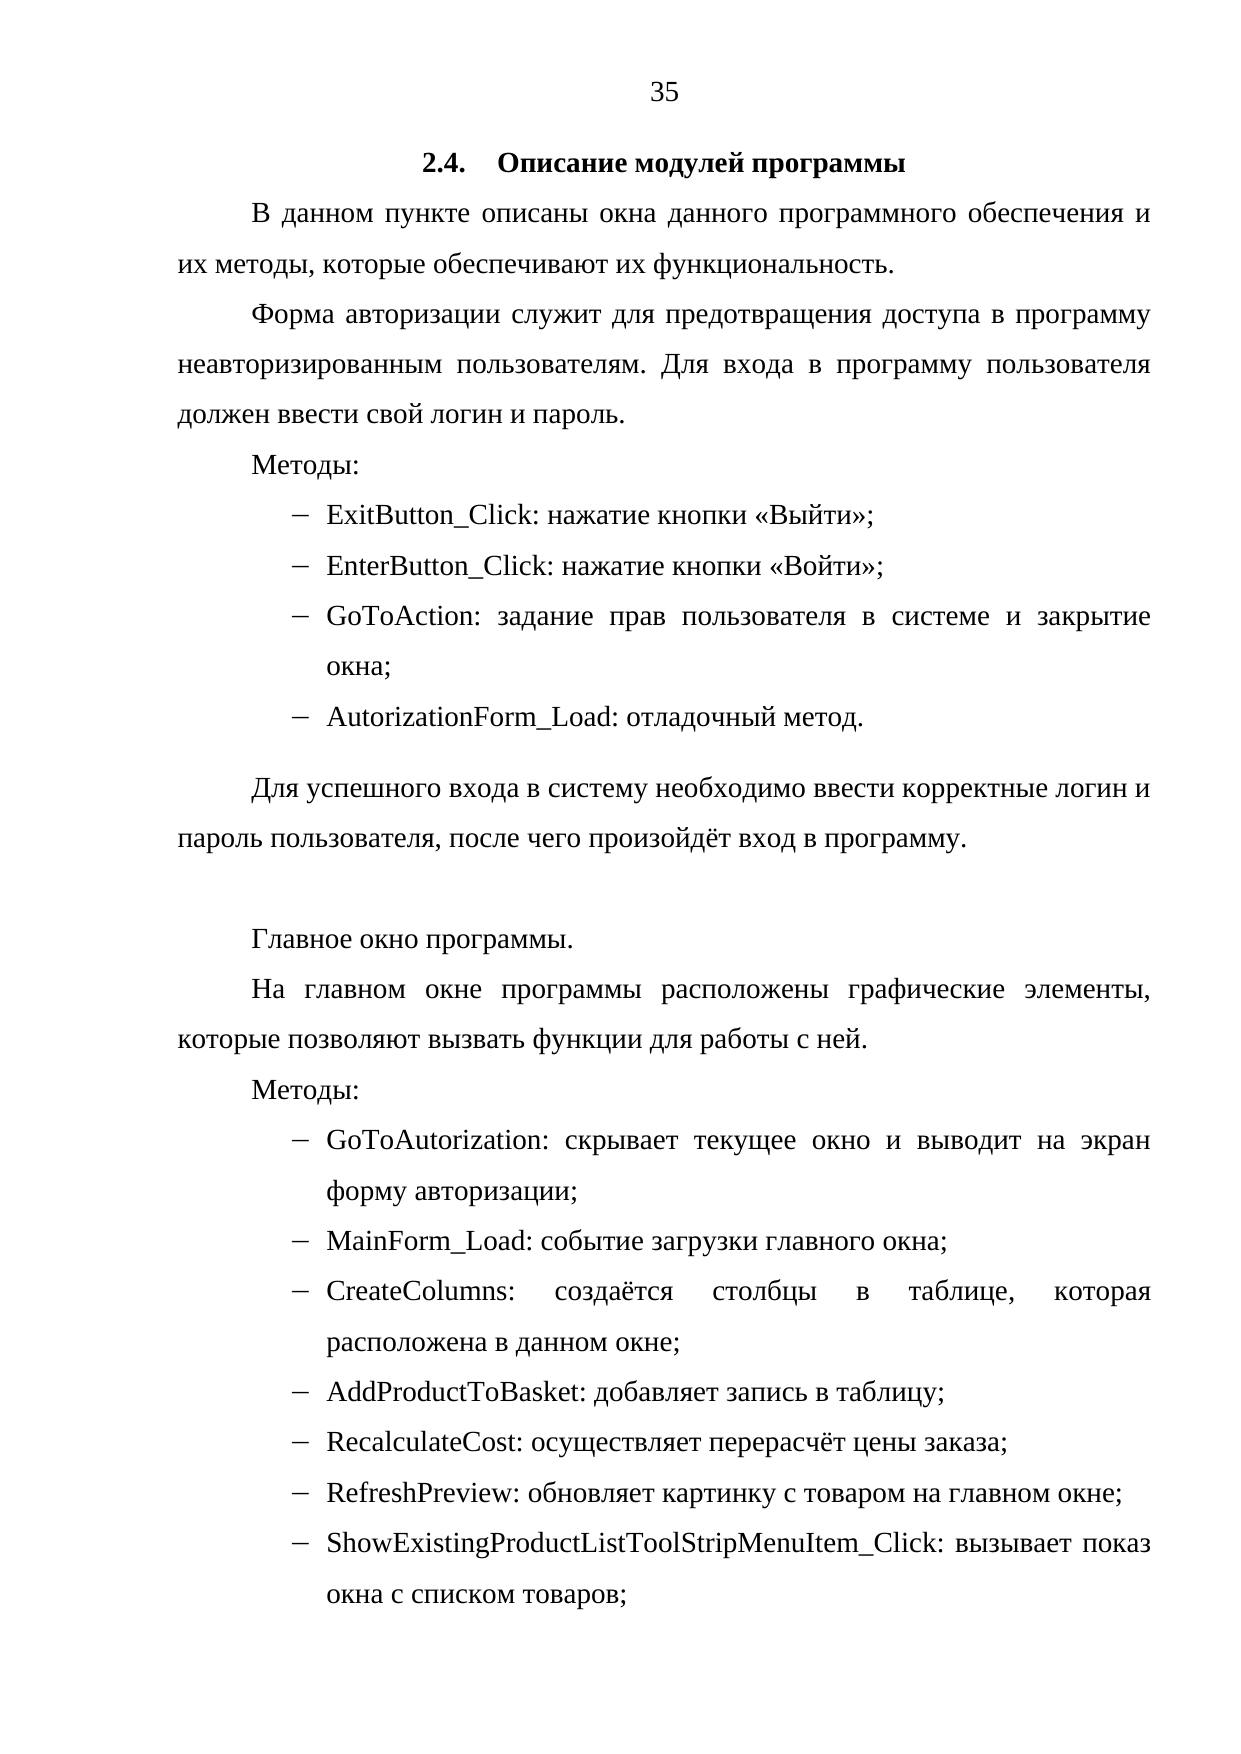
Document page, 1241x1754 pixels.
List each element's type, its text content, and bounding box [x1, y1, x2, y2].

text Методы: [177, 447, 1152, 481]
list ShowExistingProductListToolStripMenuItem_Click: вызывает показ окна с списком товаров; [288, 1525, 1152, 1609]
list GoToAutorization: скрывает текущее окно и выводит на экран форму авторизации; [288, 1122, 1152, 1206]
text Форма авторизации служит для предотвращения доступа в программу неавторизированным пользователям. Для входа в программу пользователя должен ввести свой логин и пароль. [177, 296, 1152, 430]
subtitle Описание модулей программы [176, 145, 1152, 179]
text Для успешного входа в систему необходимо ввести корректные логин и пароль пользователя, после чего произойдёт вход в программу. [177, 770, 1152, 854]
list RecalculateCost: осуществляет перерасчёт цены заказа; [288, 1424, 1152, 1458]
list CreateColumns: создаётся столбцы в таблице, которая расположена в данном окне; [288, 1273, 1152, 1357]
list RefreshPreview: обновляет картинку с товаром на главном окне; [288, 1475, 1152, 1509]
text Главное окно программы. [177, 921, 1152, 954]
list MainForm_Load: событие загрузки главного окна; [288, 1223, 1152, 1257]
text В данном пункте описаны окна данного программного обеспечения и их методы, которые обеспечивают их функциональность. [177, 195, 1152, 279]
list AutorizationForm_Load: отладочный метод. [288, 699, 1152, 732]
text На главном окне программы расположены графические элементы, которые позволяют вызвать функции для работы с ней. [177, 971, 1152, 1055]
list ExitButton_Click: нажатие кнопки «Выйти»; [288, 497, 1152, 531]
list EnterButton_Click: нажатие кнопки «Войти»; [288, 548, 1152, 581]
list GoToAction: задание прав пользователя в системе и закрытие окна; [288, 598, 1152, 682]
text Методы: [177, 1072, 1152, 1106]
list AddProductToBasket: добавляет запись в таблицу; [288, 1374, 1152, 1408]
